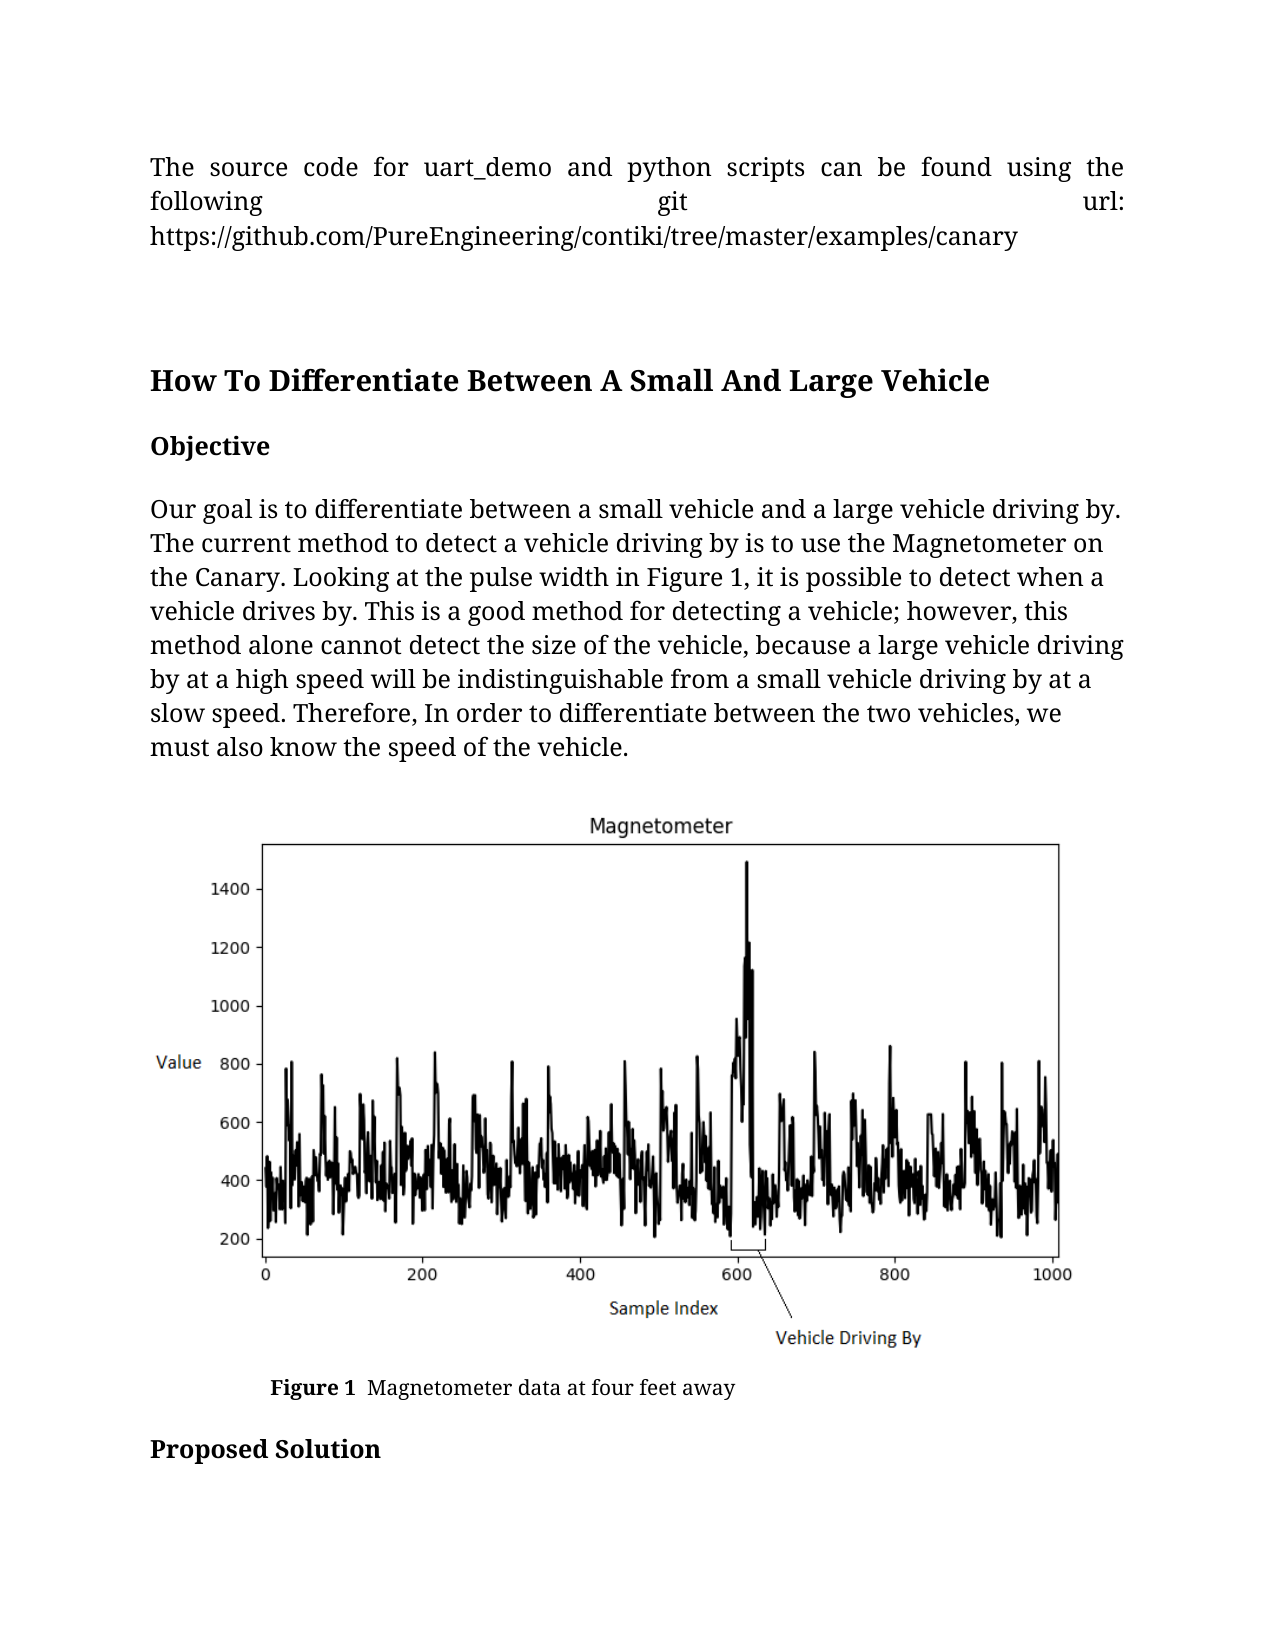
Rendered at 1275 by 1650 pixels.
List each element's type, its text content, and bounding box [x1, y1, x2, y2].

picture [150, 792, 1096, 1369]
text Our goal is to differentiate between a small vehicle and a large vehicle driving by. The current method to detect a vehicle driving by is to use the Magnetometer on the Canary. Looking at the pulse width in Figure 1, it is possible to detect when a vehicle drives by. This is a good method for detecting a vehicle; however, this method alone cannot detect the size of the vehicle, because a large vehicle driving by at a high speed will be indistinguishable from a small vehicle driving by at a slow speed. Therefore, In order to differentiate between the two vehicles, we must also know the speed of the vehicle. [150, 492, 1125, 764]
text How To Differentiate Between A Small And Large Vehicle [150, 360, 1125, 400]
text Figure 1 Magnetometer data at four feet away [150, 1368, 1125, 1402]
text The source code for uart_demo and python scripts can be found using the following git url: https://github.com/PureEngineering/contiki/tree/master/examples/canary [150, 150, 1125, 252]
text Proposed Solution [150, 1431, 1125, 1465]
text Objective [150, 429, 1125, 463]
